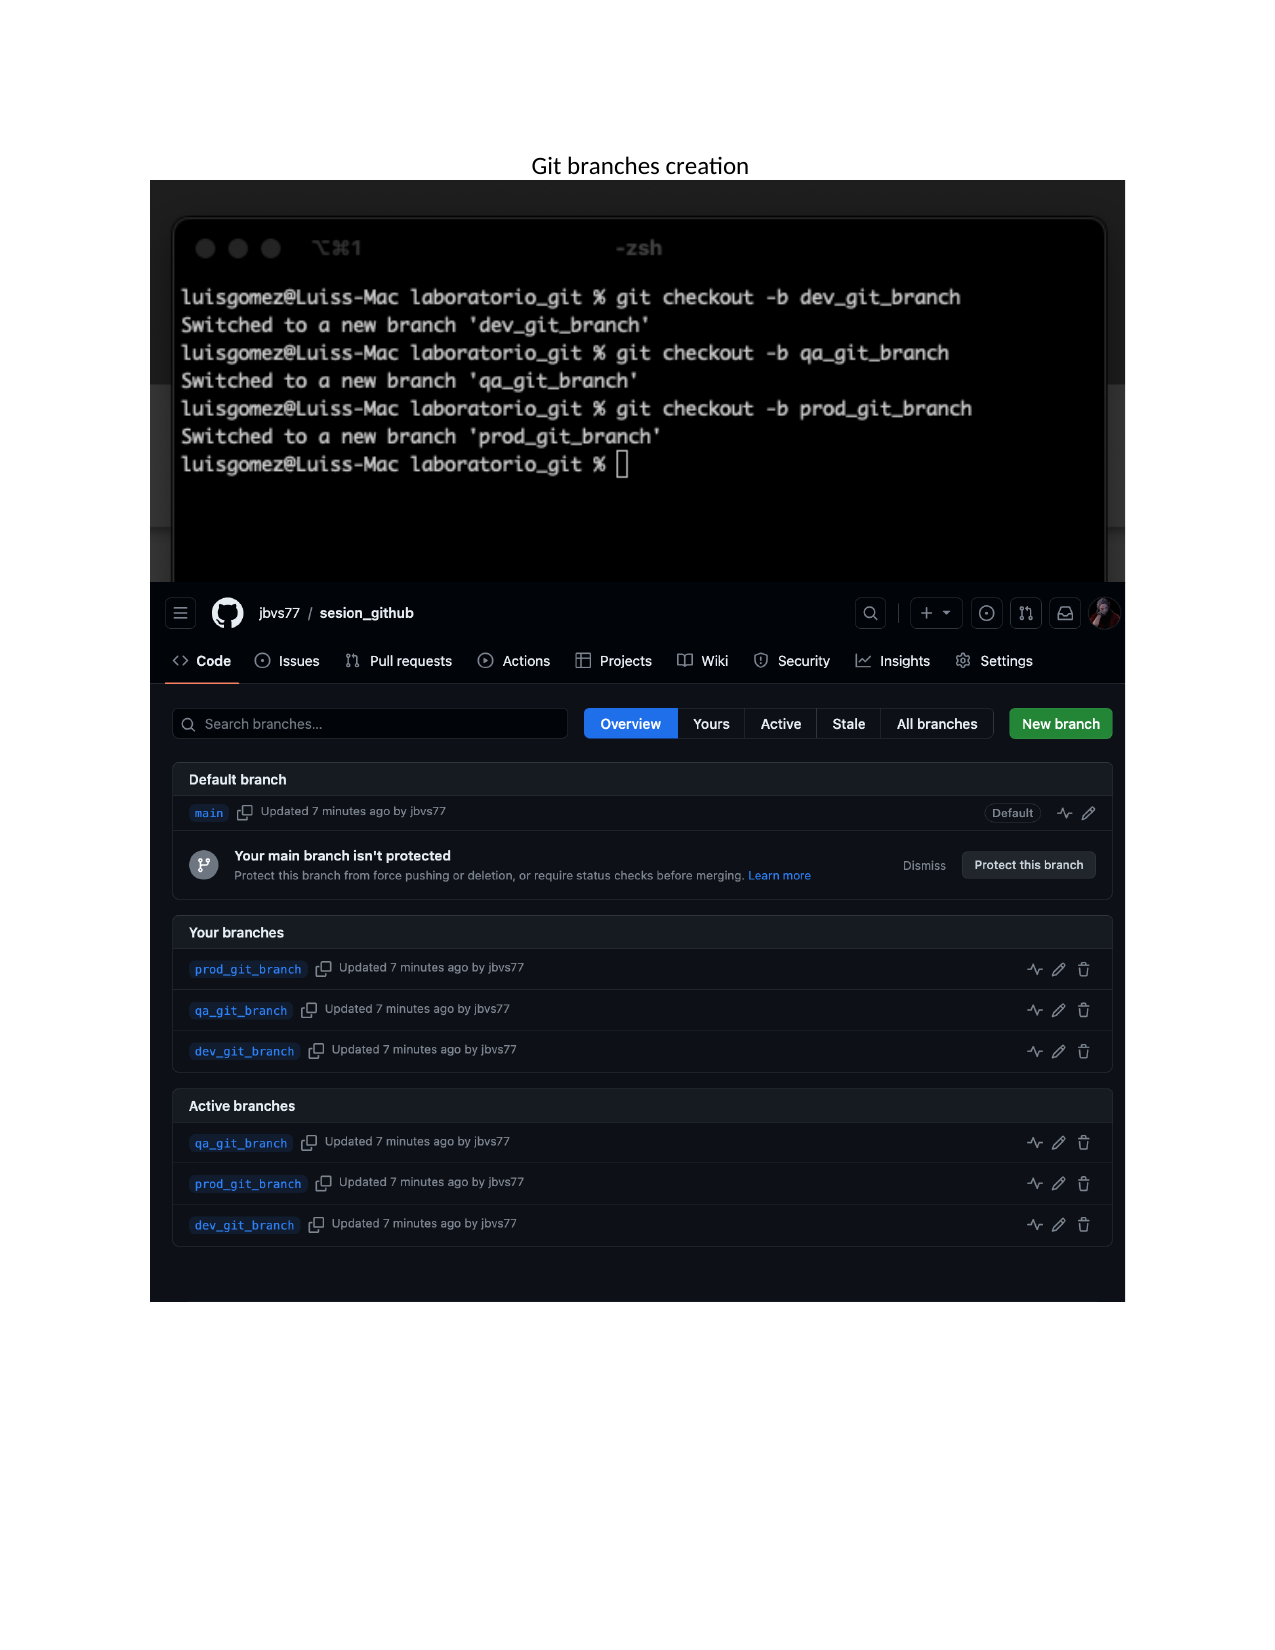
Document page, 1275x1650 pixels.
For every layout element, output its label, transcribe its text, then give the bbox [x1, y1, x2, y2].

text Git branches creation [150, 150, 1125, 180]
picture [150, 180, 1125, 1302]
